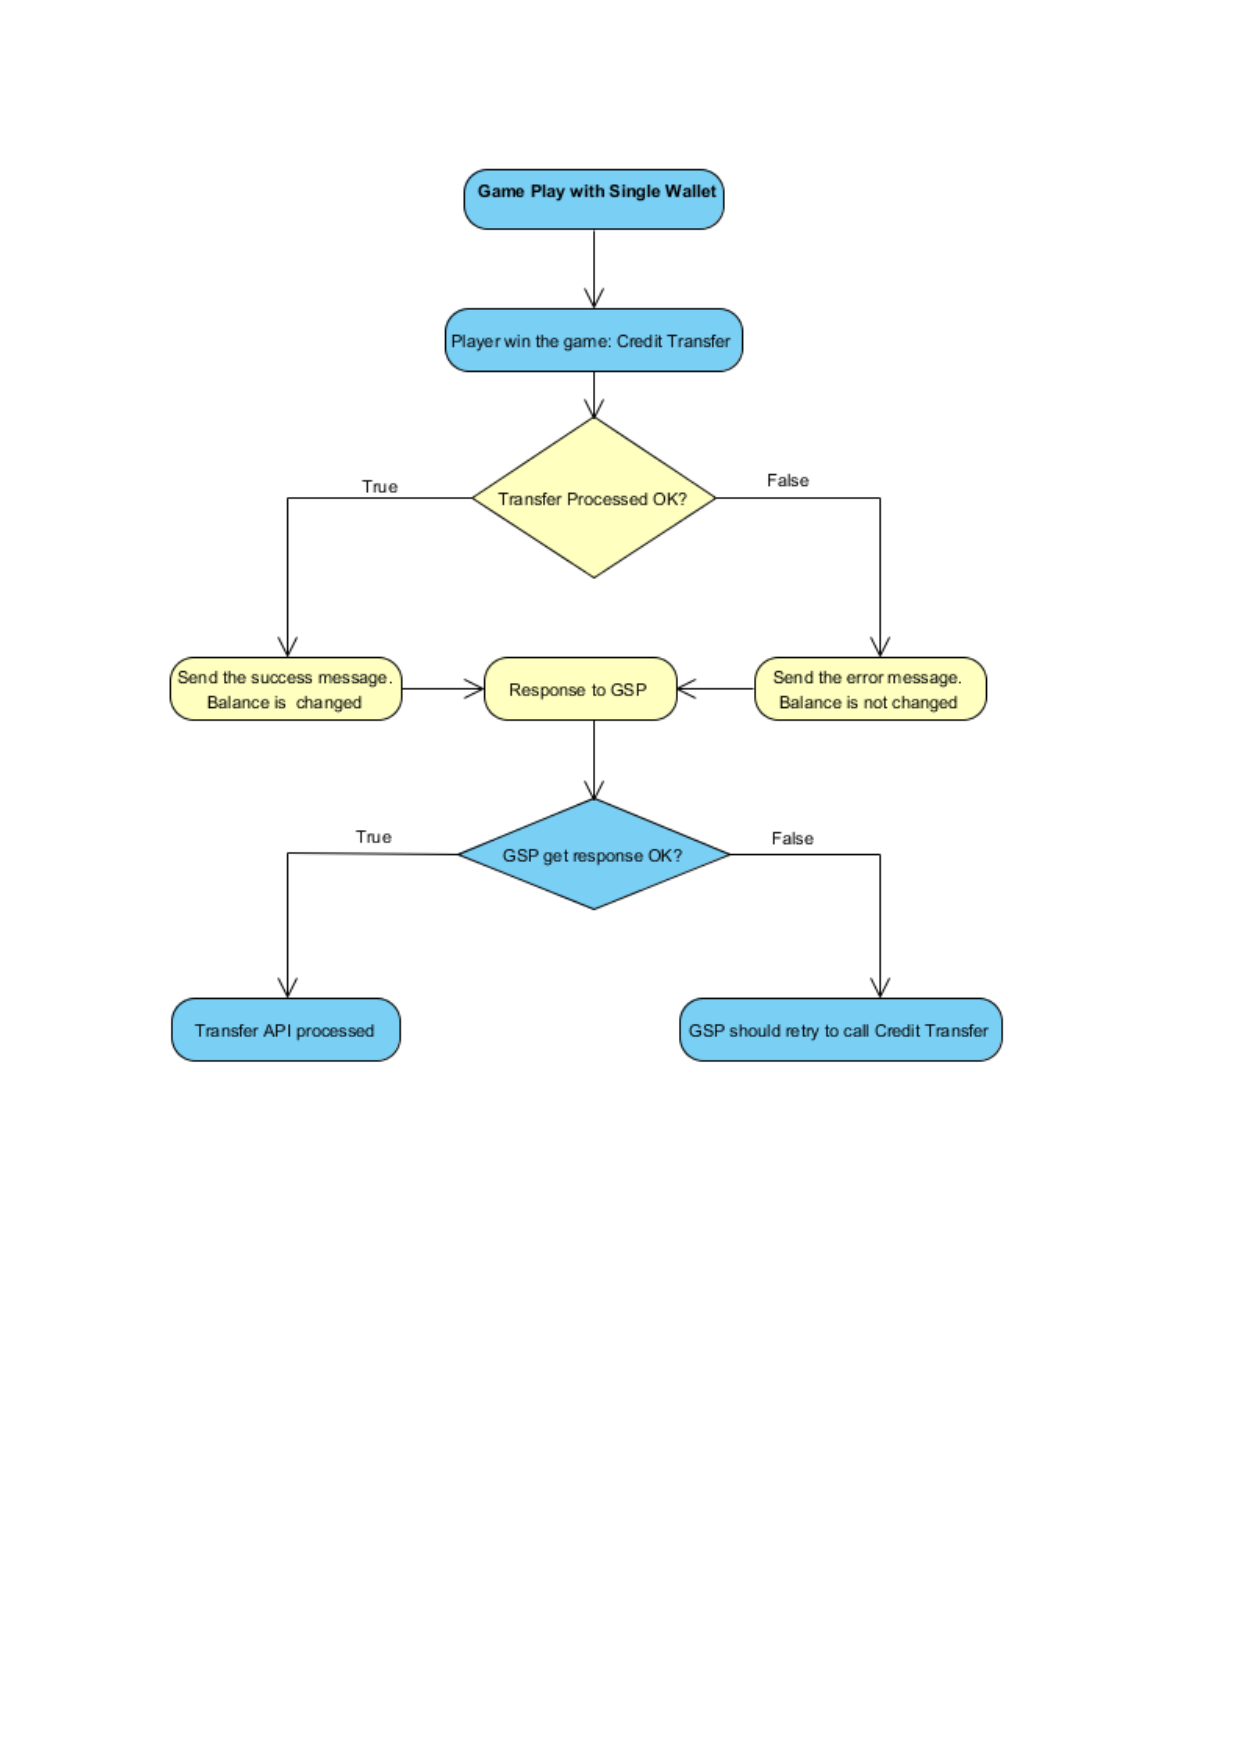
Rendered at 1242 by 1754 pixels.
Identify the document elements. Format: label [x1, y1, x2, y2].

picture [62, 116, 1122, 1098]
